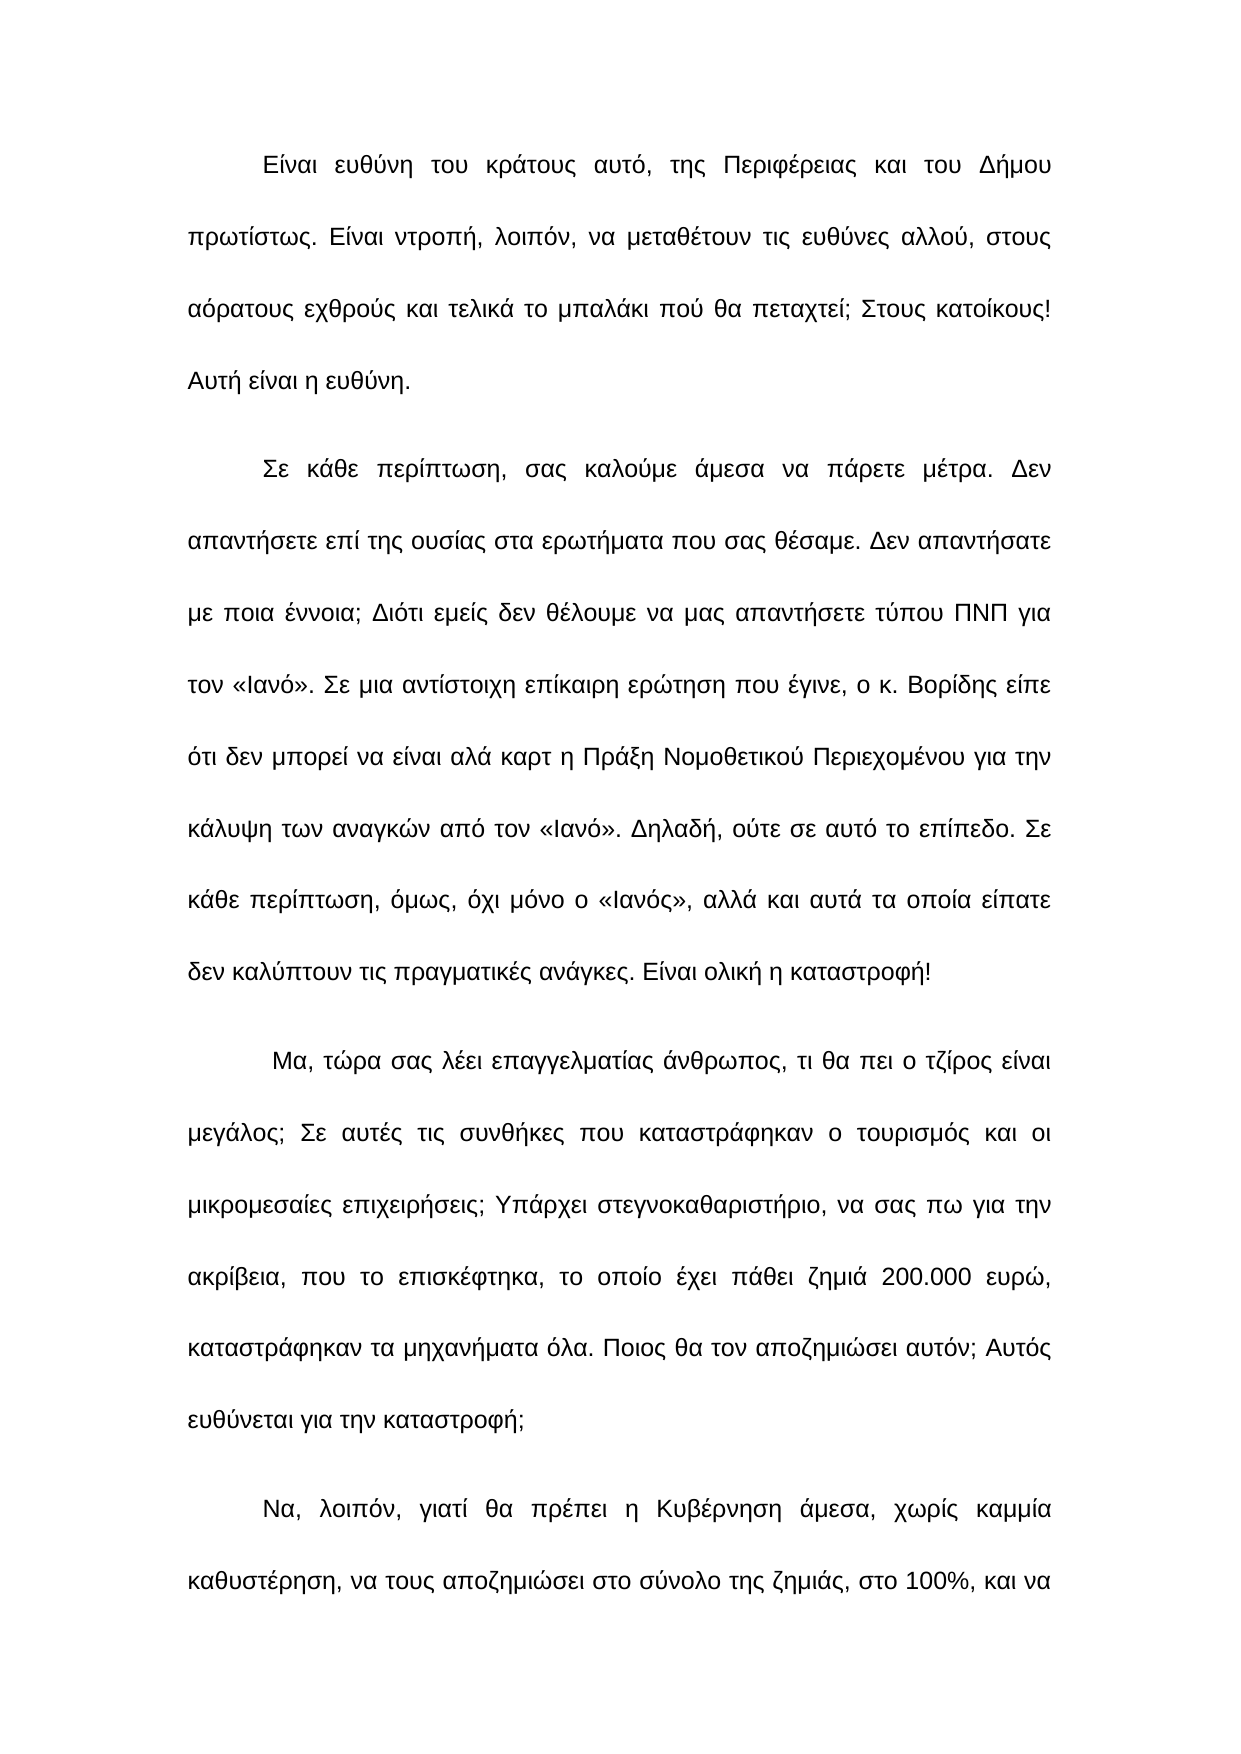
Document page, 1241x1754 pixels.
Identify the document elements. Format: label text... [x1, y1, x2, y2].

text Μα, τώρα σας λέει επαγγελματίας άνθρωπος, τι θα πει ο τζίρος είναι μεγάλος; Σε αυτές τις συνθήκες που καταστράφηκαν ο τουρισμός και οι μικρομεσαίες επιχειρήσεις; Υπάρχει στεγνοκαθαριστήριο, να σας πω για την ακρίβεια, που το επισκέφτηκα, το οποίο έχει πάθει ζημιά 200.000 ευρώ, καταστράφηκαν τα μηχανήματα όλα. Ποιος θα τον αποζημιώσει αυτόν; Αυτός ευθύνεται για την καταστροφή; [187, 1046, 1053, 1434]
text Σε κάθε περίπτωση, σας καλούμε άμεσα να πάρετε μέτρα. Δεν απαντήσετε επί της ουσίας στα ερωτήματα που σας θέσαμε. Δεν απαντήσατε με ποια έννοια; Διότι εμείς δεν θέλουμε να μας απαντήσετε τύπου ΠΝΠ για τον «Ιανό». Σε μια αντίστοιχη επίκαιρη ερώτηση που έγινε, ο κ. Βορίδης είπε ότι δεν μπορεί να είναι αλά καρτ η Πράξη Νομοθετικού Περιεχομένου για την κάλυψη των αναγκών από τον «Ιανό». Δηλαδή, ούτε σε αυτό το επίπεδο. Σε κάθε περίπτωση, όμως, όχι μόνο ο «Ιανός», αλλά και αυτά τα οποία είπατε δεν καλύπτουν τις πραγματικές ανάγκες. Είναι ολική η καταστροφή! [187, 454, 1053, 986]
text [187, 1494, 1053, 1594]
text Είναι ευθύνη του κράτους αυτό, της Περιφέρειας και του Δήμου πρωτίστως. Είναι ντροπή, λοιπόν, να μεταθέτουν τις ευθύνες αλλού, στους αόρατους εχθρούς και τελικά το μπαλάκι πού θα πεταχτεί; Στους κατοίκους! Αυτή είναι η ευθύνη. [187, 150, 1053, 394]
